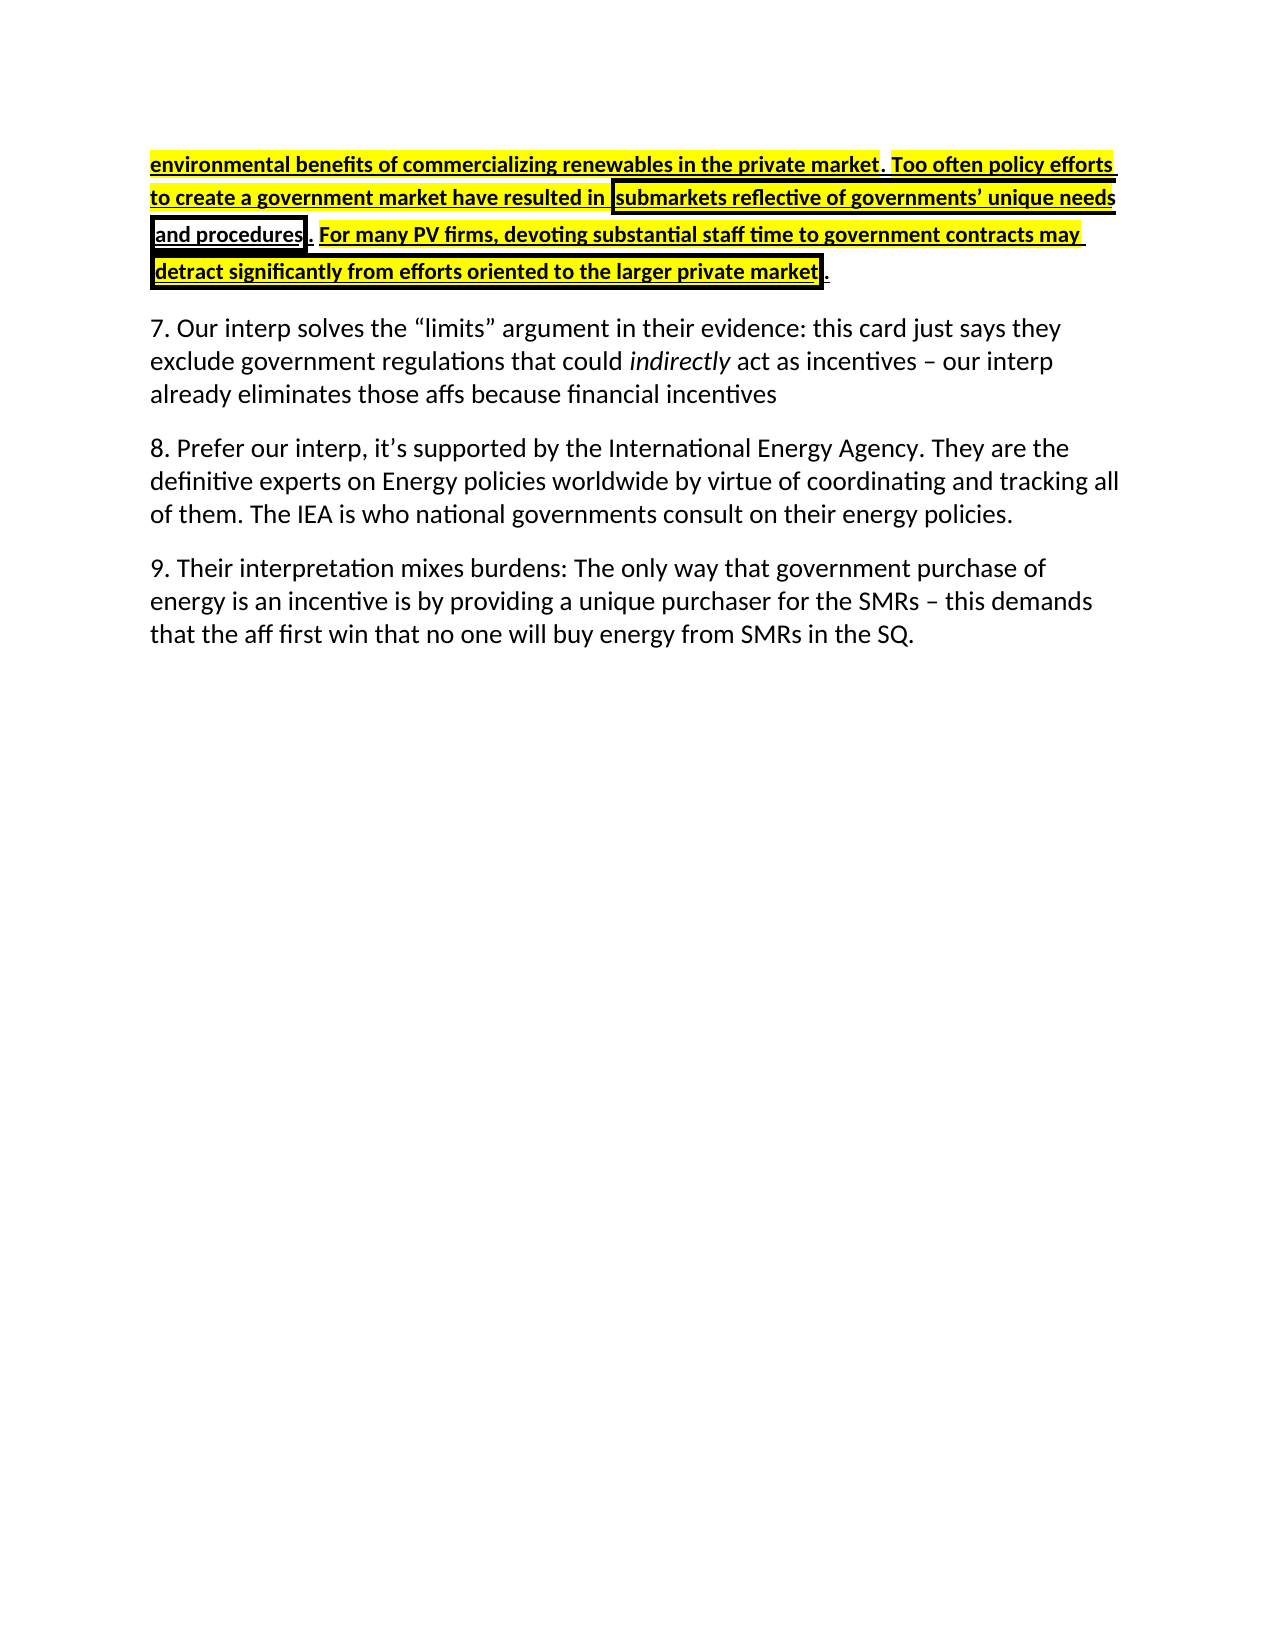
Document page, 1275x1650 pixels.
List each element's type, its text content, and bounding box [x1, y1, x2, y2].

subtitle 7. Our interp solves the “limits” argument in their evidence: this card just says they exclude government regulations that could indirectly act as incentives – our interp already eliminates those affs because financial incentives [150, 311, 1125, 410]
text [150, 150, 1125, 290]
subtitle 8. Prefer our interp, it’s supported by the International Energy Agency. They are the definitive experts on Energy policies worldwide by virtue of coordinating and tracking all of them. The IEA is who national governments consult on their energy policies. [150, 431, 1125, 530]
subtitle 9. Their interpretation mixes burdens: The only way that government purchase of energy is an incentive is by providing a unique purchaser for the SMRs – this demands that the aff first win that no one will buy energy from SMRs in the SQ. [150, 551, 1125, 650]
